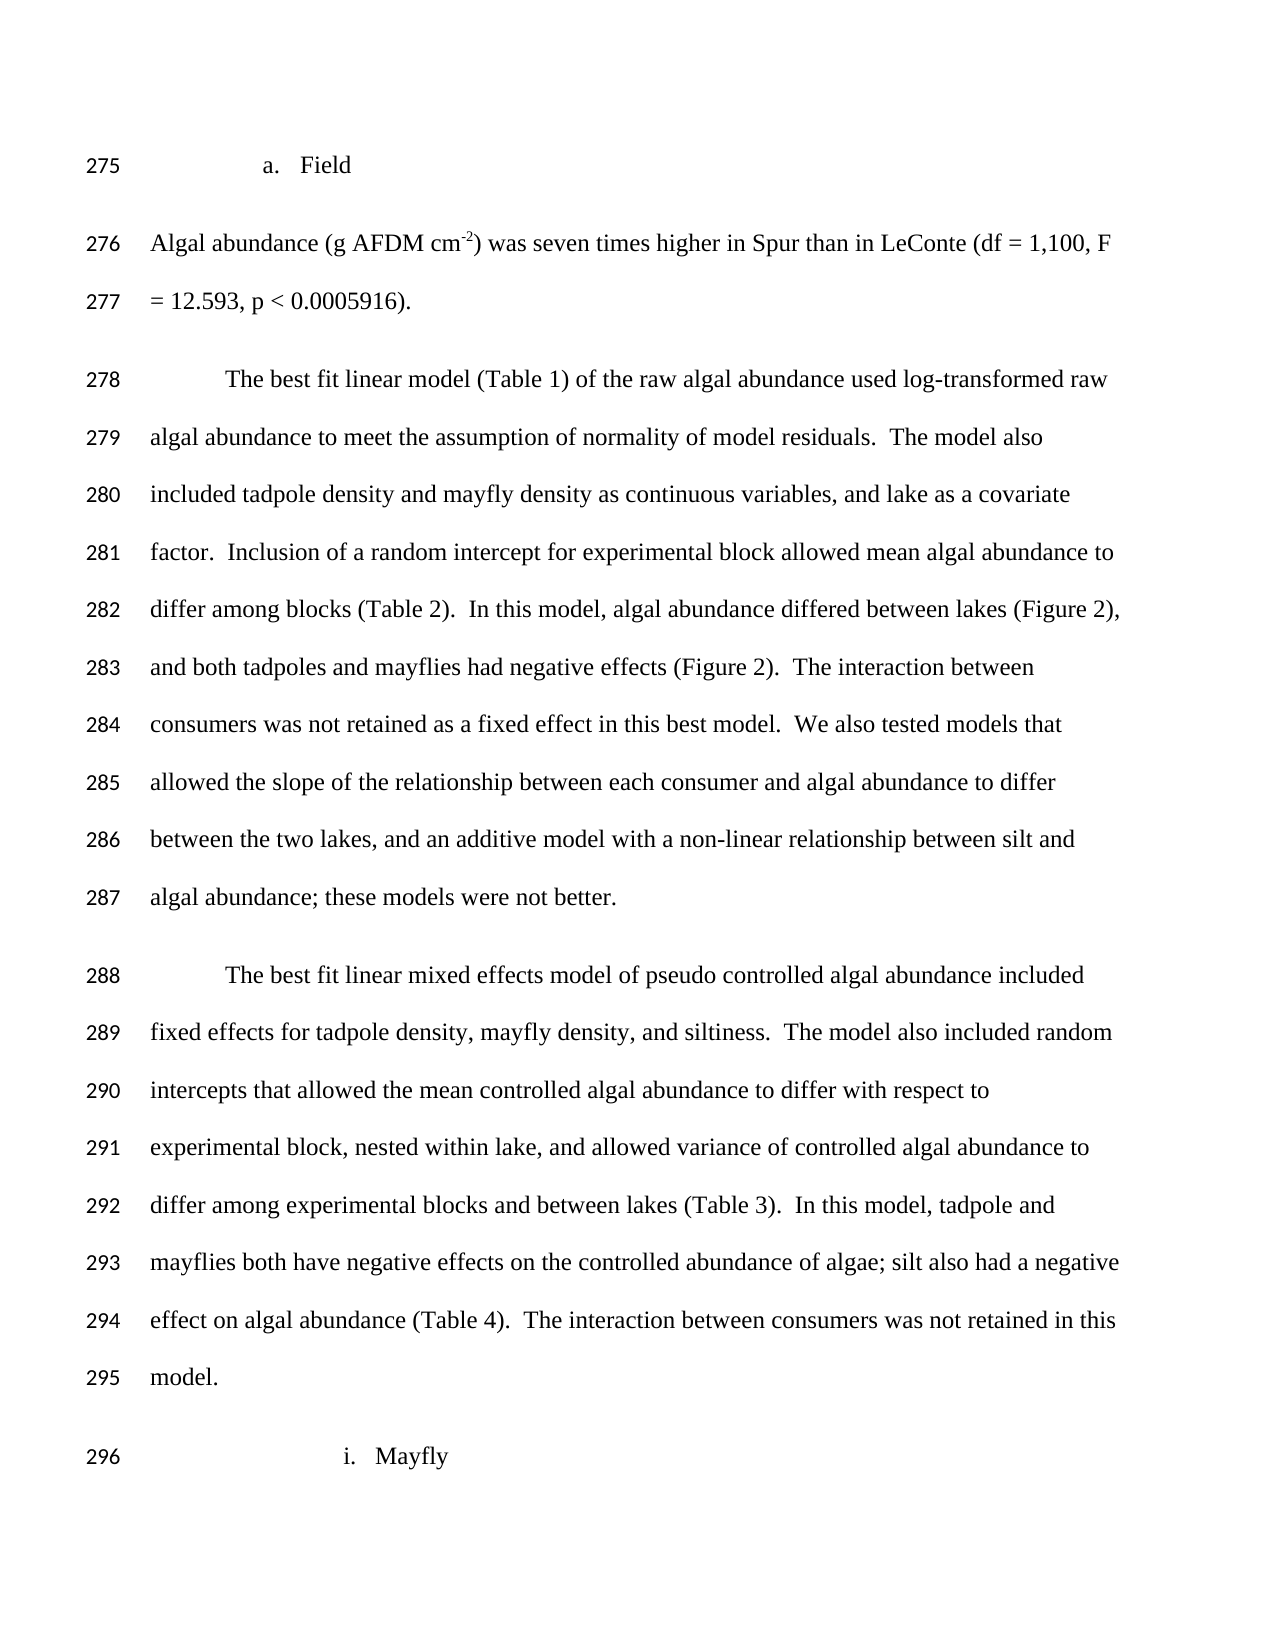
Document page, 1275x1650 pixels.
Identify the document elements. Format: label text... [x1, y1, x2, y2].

list Mayfly [356, 1441, 1125, 1469]
list Field [262, 150, 1125, 179]
text The best fit linear model (Table 1) of the raw algal abundance used log-transformed raw algal abundance to meet the assumption of normality of model residuals. The model also included tadpole density and mayfly density as continuous variables, and lake as a covariate factor. Inclusion of a random intercept for experimental block allowed mean algal abundance to differ among blocks (Table 2). In this model, algal abundance differed between lakes (Figure 2), and both tadpoles and mayflies had negative effects (Figure 2). The interaction between consumers was not retained as a fixed effect in this best model. We also tested models that allowed the slope of the relationship between each consumer and algal abundance to differ between the two lakes, and an additive model with a non-linear relationship between silt and algal abundance; these models were not better. [150, 364, 1125, 910]
text Algal abundance (g AFDM cm-2) was seven times higher in Spur than in LeConte (df = 1,100, F = 12.593, p < 0.0005916). [150, 228, 1125, 314]
text The best fit linear mixed effects model of pseudo controlled algal abundance included fixed effects for tadpole density, mayfly density, and siltiness. The model also included random intercepts that allowed the mean controlled algal abundance to differ with respect to experimental block, nested within lake, and allowed variance of controlled algal abundance to differ among experimental blocks and between lakes (Table 3). In this model, tadpole and mayflies both have negative effects on the controlled abundance of algae; silt also had a negative effect on algal abundance (Table 4). The interaction between consumers was not retained in this model. [150, 960, 1125, 1391]
